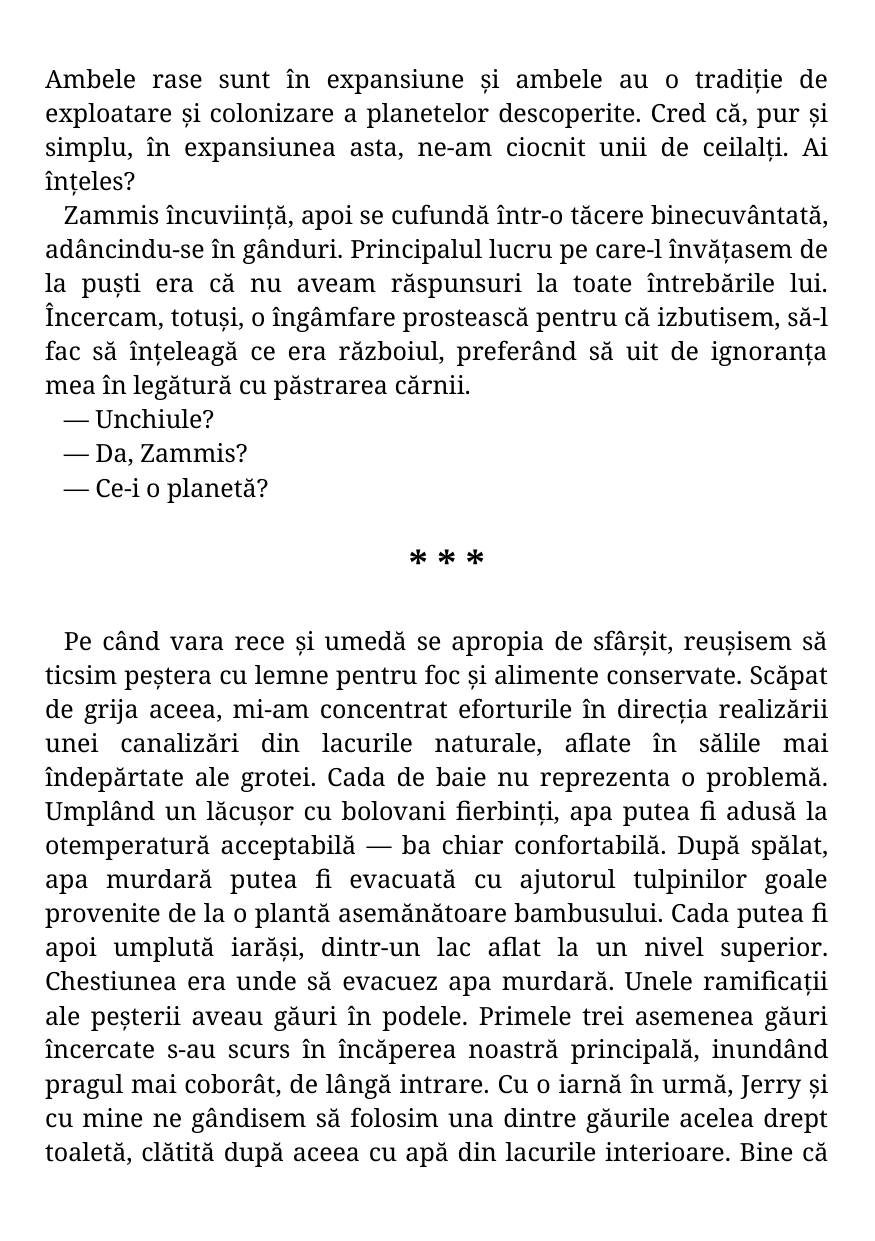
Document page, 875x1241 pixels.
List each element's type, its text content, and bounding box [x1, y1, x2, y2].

text Zammis încuviință, apoi se cufundă într-o tăcere binecuvântată, adâncindu-se în gânduri. Principalul lucru pe care-l învățasem de la puști era că nu aveam răspunsuri la toate întrebările lui. Încercam, totuși, o îngâmfare prostească pentru că izbutisem, să-l fac să înțeleagă ce era războiul, preferând să uit de ignoranța mea în legătură cu păstrarea cărnii. [45, 198, 829, 402]
text — Ce-i o planetă? [45, 470, 829, 504]
text — Da, Zammis? [45, 436, 829, 470]
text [45, 61, 829, 198]
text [45, 623, 829, 1168]
text * * * [45, 538, 829, 589]
text — Unchiule? [45, 402, 829, 436]
